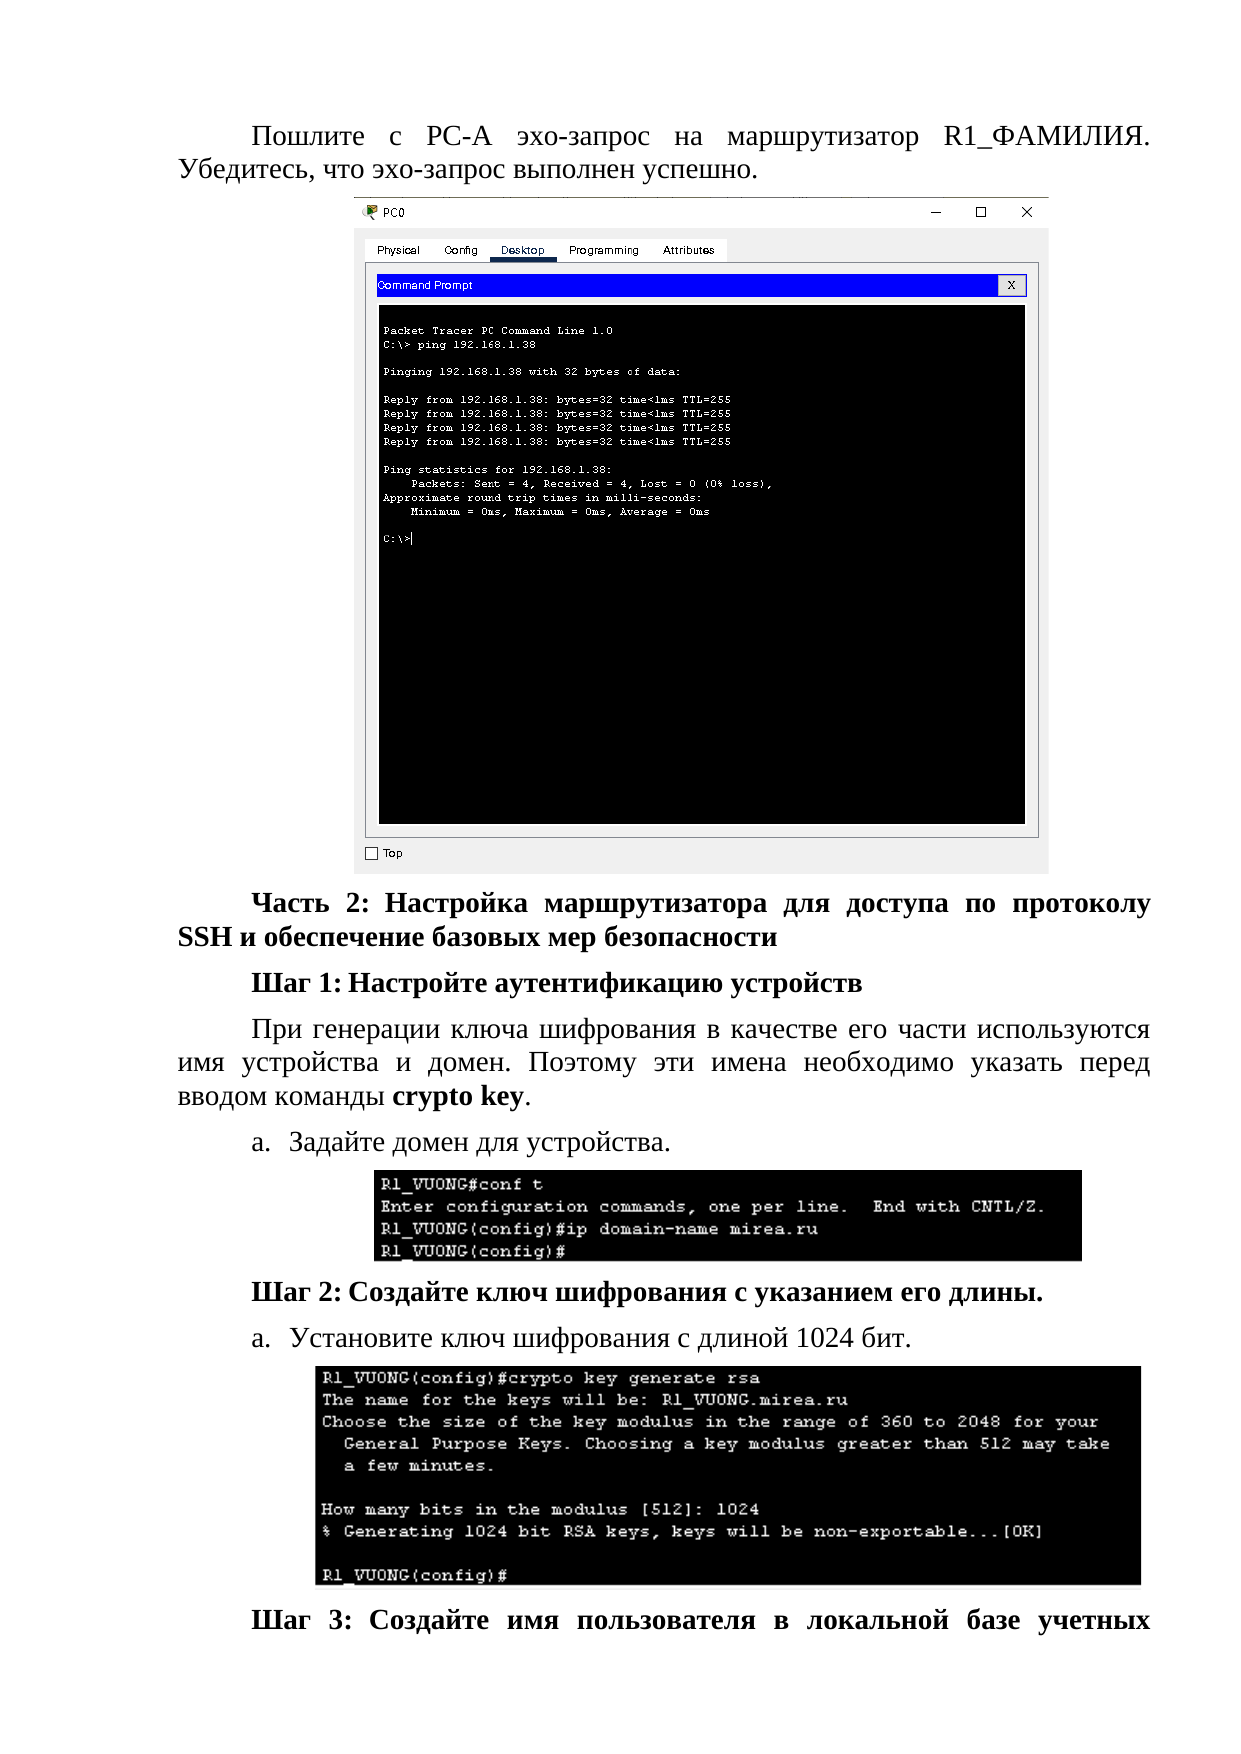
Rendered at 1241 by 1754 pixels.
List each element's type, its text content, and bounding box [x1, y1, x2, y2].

text Пошлите с PC-A эхо-запрос на маршрутизатор R1_ФАМИЛИЯ. Убедитесь, что эхо-запрос выполнен успешно. [177, 118, 1152, 185]
text Шаг 2: Создайте ключ шифрования с указанием его длины. [177, 1274, 1152, 1308]
picture [314, 1366, 1142, 1590]
list Задайте домен для устройства. [251, 1124, 1152, 1158]
text Шаг 1: Настройте аутентификацию устройств [177, 965, 1152, 999]
text Часть 2: Настройка маршрутизатора для доступа по протоколу SSH и обеспечение базовых мер безопасности [177, 886, 1152, 953]
list Установите ключ шифрования с длиной 1024 бит. [251, 1321, 1152, 1354]
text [177, 1602, 1152, 1636]
text При генерации ключа шифрования в качестве его части используются имя устройства и домен. Поэтому эти имена необходимо указать перед вводом команды crypto key. [177, 1011, 1152, 1112]
picture [354, 197, 1049, 874]
picture [374, 1170, 1082, 1263]
